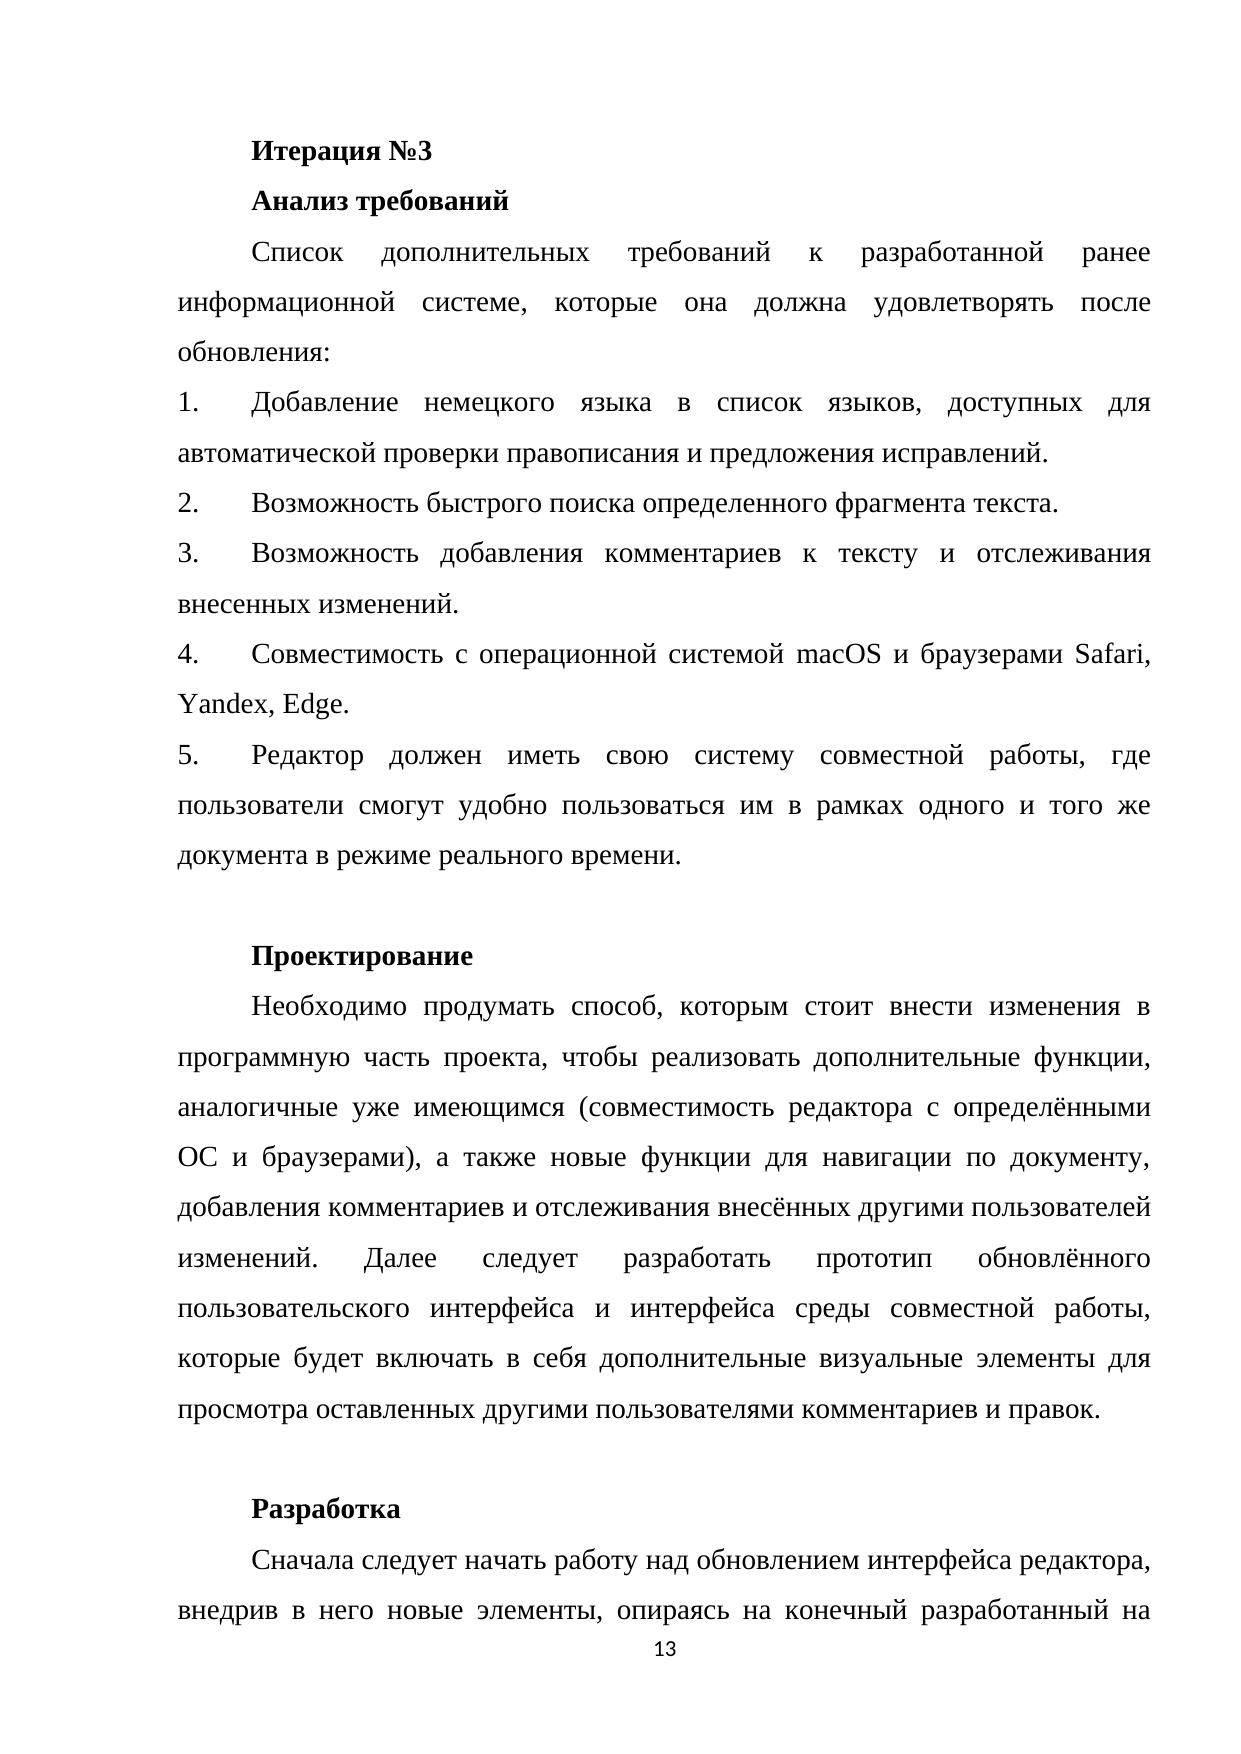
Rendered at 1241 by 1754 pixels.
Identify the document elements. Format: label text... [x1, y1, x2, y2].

text 3. Возможность добавления комментариев к тексту и отслеживания внесенных изменений. [177, 536, 1152, 619]
text Анализ требований [177, 183, 1152, 217]
text 5. Редактор должен иметь свою систему совместной работы, где пользователи смогут удобно пользоваться им в рамках одного и того же документа в режиме реального времени. [177, 737, 1152, 871]
text 1. Добавление немецкого языка в список языков, доступных для автоматической проверки правописания и предложения исправлений. [177, 384, 1152, 468]
text Проектирование [177, 938, 1152, 972]
text Необходимо продумать способ, которым стоит внести изменения в программную часть проекта, чтобы реализовать дополнительные функции, аналогичные уже имеющимся (совместимость редактора с определёнными ОС и браузерами), а также новые функции для навигации по документу, добавления комментариев и отслеживания внесённых другими пользователей изменений. Далее следует разработать прототип обновлённого пользовательского интерфейса и интерфейса среды совместной работы, которые будет включать в себя дополнительные визуальные элементы для просмотра оставленных другими пользователями комментариев и правок. [177, 988, 1152, 1424]
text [177, 1542, 1152, 1626]
text Итерация №3 [177, 133, 1152, 167]
text Разработка [177, 1491, 1152, 1525]
text 4. Совместимость с операционной системой macOS и браузерами Safari, Yandex, Edge. [177, 636, 1152, 720]
text Список дополнительных требований к разработанной ранее информационной системе, которые она должна удовлетворять после обновления: [177, 234, 1152, 368]
text 2. Возможность быстрого поиска определенного фрагмента текста. [177, 485, 1152, 519]
